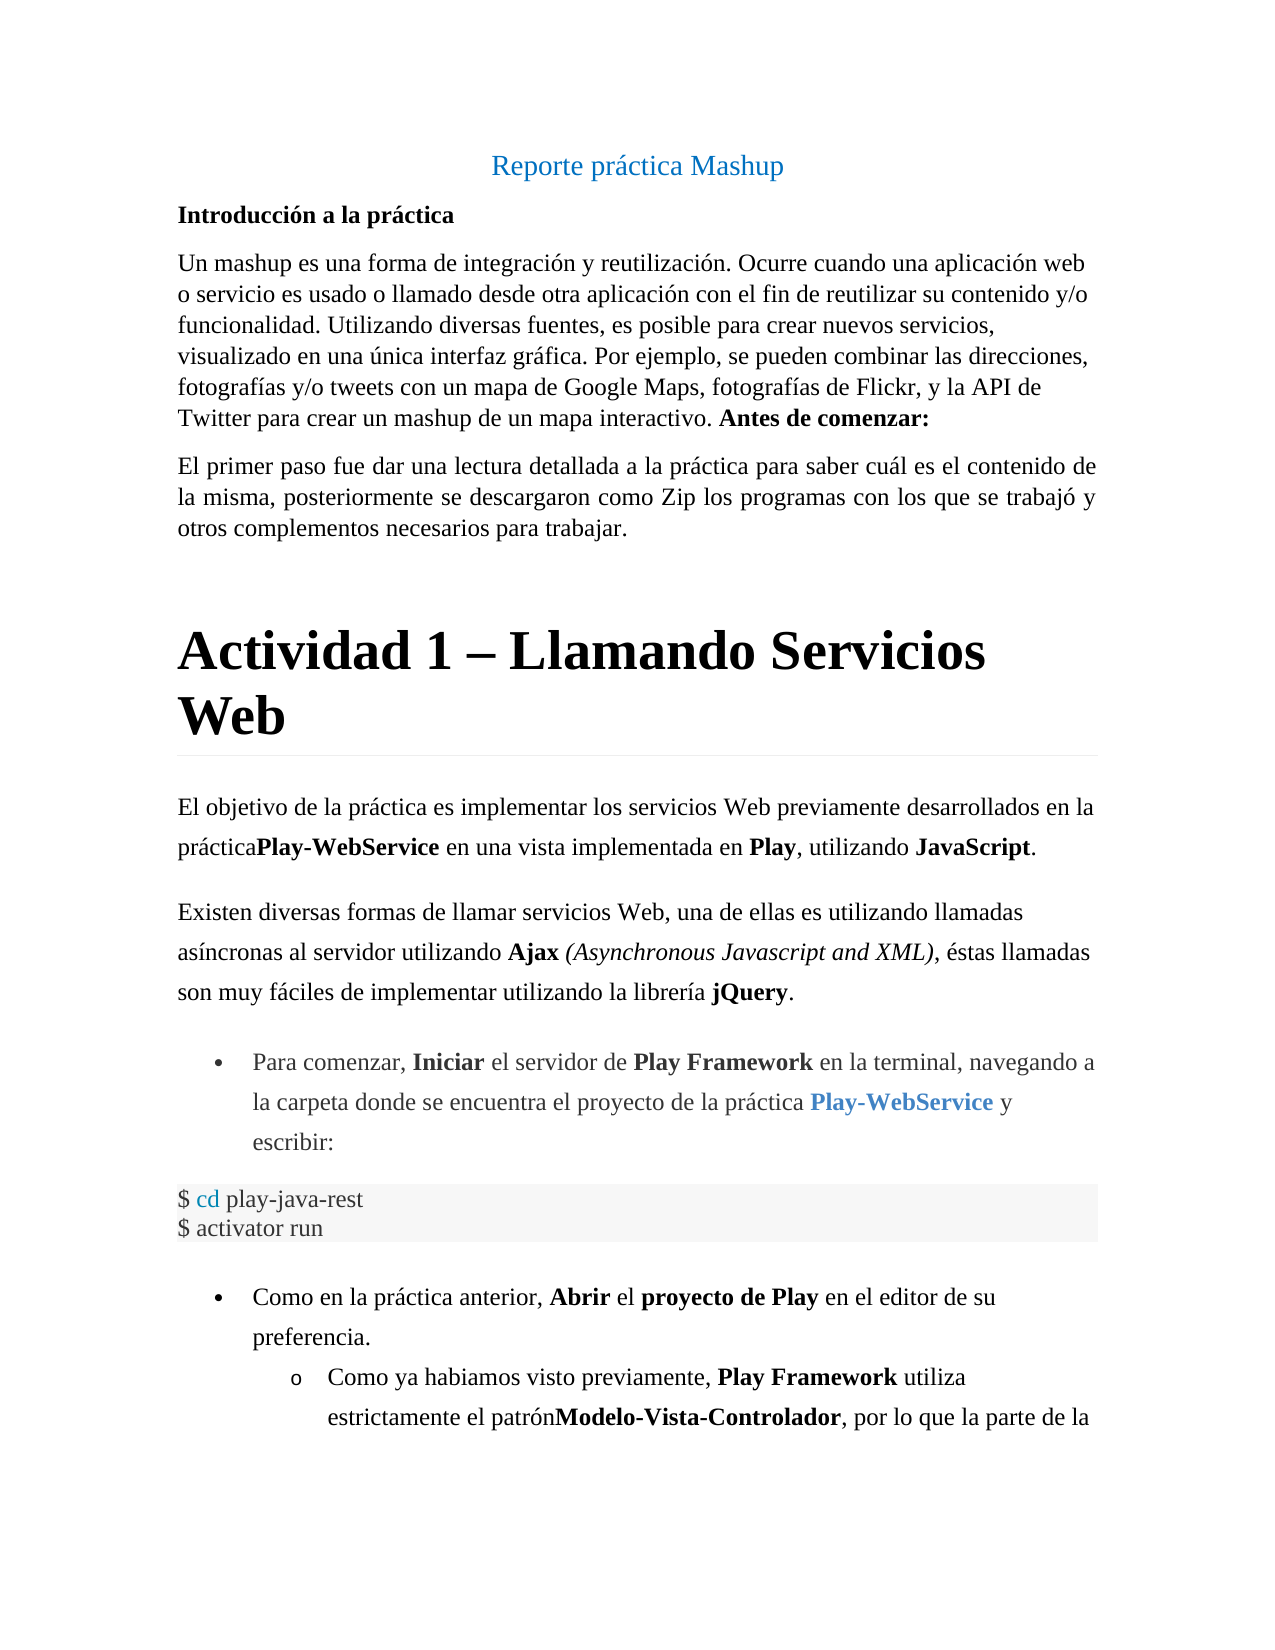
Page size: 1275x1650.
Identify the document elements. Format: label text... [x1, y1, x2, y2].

text El objetivo de la práctica es implementar los servicios Web previamente desarrollados en la prácticaPlay-WebService en una vista implementada en Play, utilizando JavaScript. [177, 781, 1098, 861]
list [290, 1351, 1098, 1431]
text Actividad 1 – Llamando Servicios Web [177, 617, 1098, 755]
text Introducción a la práctica [177, 200, 1098, 229]
text Reporte práctica Mashup [177, 148, 1098, 181]
text $ cd play-java-rest [177, 1184, 1098, 1213]
list Como en la práctica anterior, Abrir el proyecto de Play en el editor de su preferencia. [215, 1271, 1098, 1351]
text Un mashup es una forma de integración y reutilización. Ocurre cuando una aplicación web o servicio es usado o llamado desde otra aplicación con el fin de reutilizar su contenido y/o funcionalidad. Utilizando diversas fuentes, es posible para crear nuevos servicios, visualizado en una única interfaz gráfica. Por ejemplo, se pueden combinar las direcciones, fotografías y/o tweets con un mapa de Google Maps, fotografías de Flickr, y la API de Twitter para crear un mashup de un mapa interactivo. Antes de comenzar: [177, 248, 1098, 432]
list Para comenzar, Iniciar el servidor de Play Framework en la terminal, navegando a la carpeta donde se encuentra el proyecto de la práctica Play-WebService y escribir: [215, 1035, 1098, 1155]
text $ activator run [177, 1213, 1098, 1242]
text El primer paso fue dar una lectura detallada a la práctica para saber cuál es el contenido de la misma, posteriormente se descargaron como Zip los programas con los que se trabajó y otros complementos necesarios para trabajar. [177, 451, 1098, 542]
text Existen diversas formas de llamar servicios Web, una de ellas es utilizando llamadas asíncronas al servidor utilizando Ajax (Asynchronous Javascript and XML), éstas llamadas son muy fáciles de implementar utilizando la librería jQuery. [177, 886, 1098, 1006]
